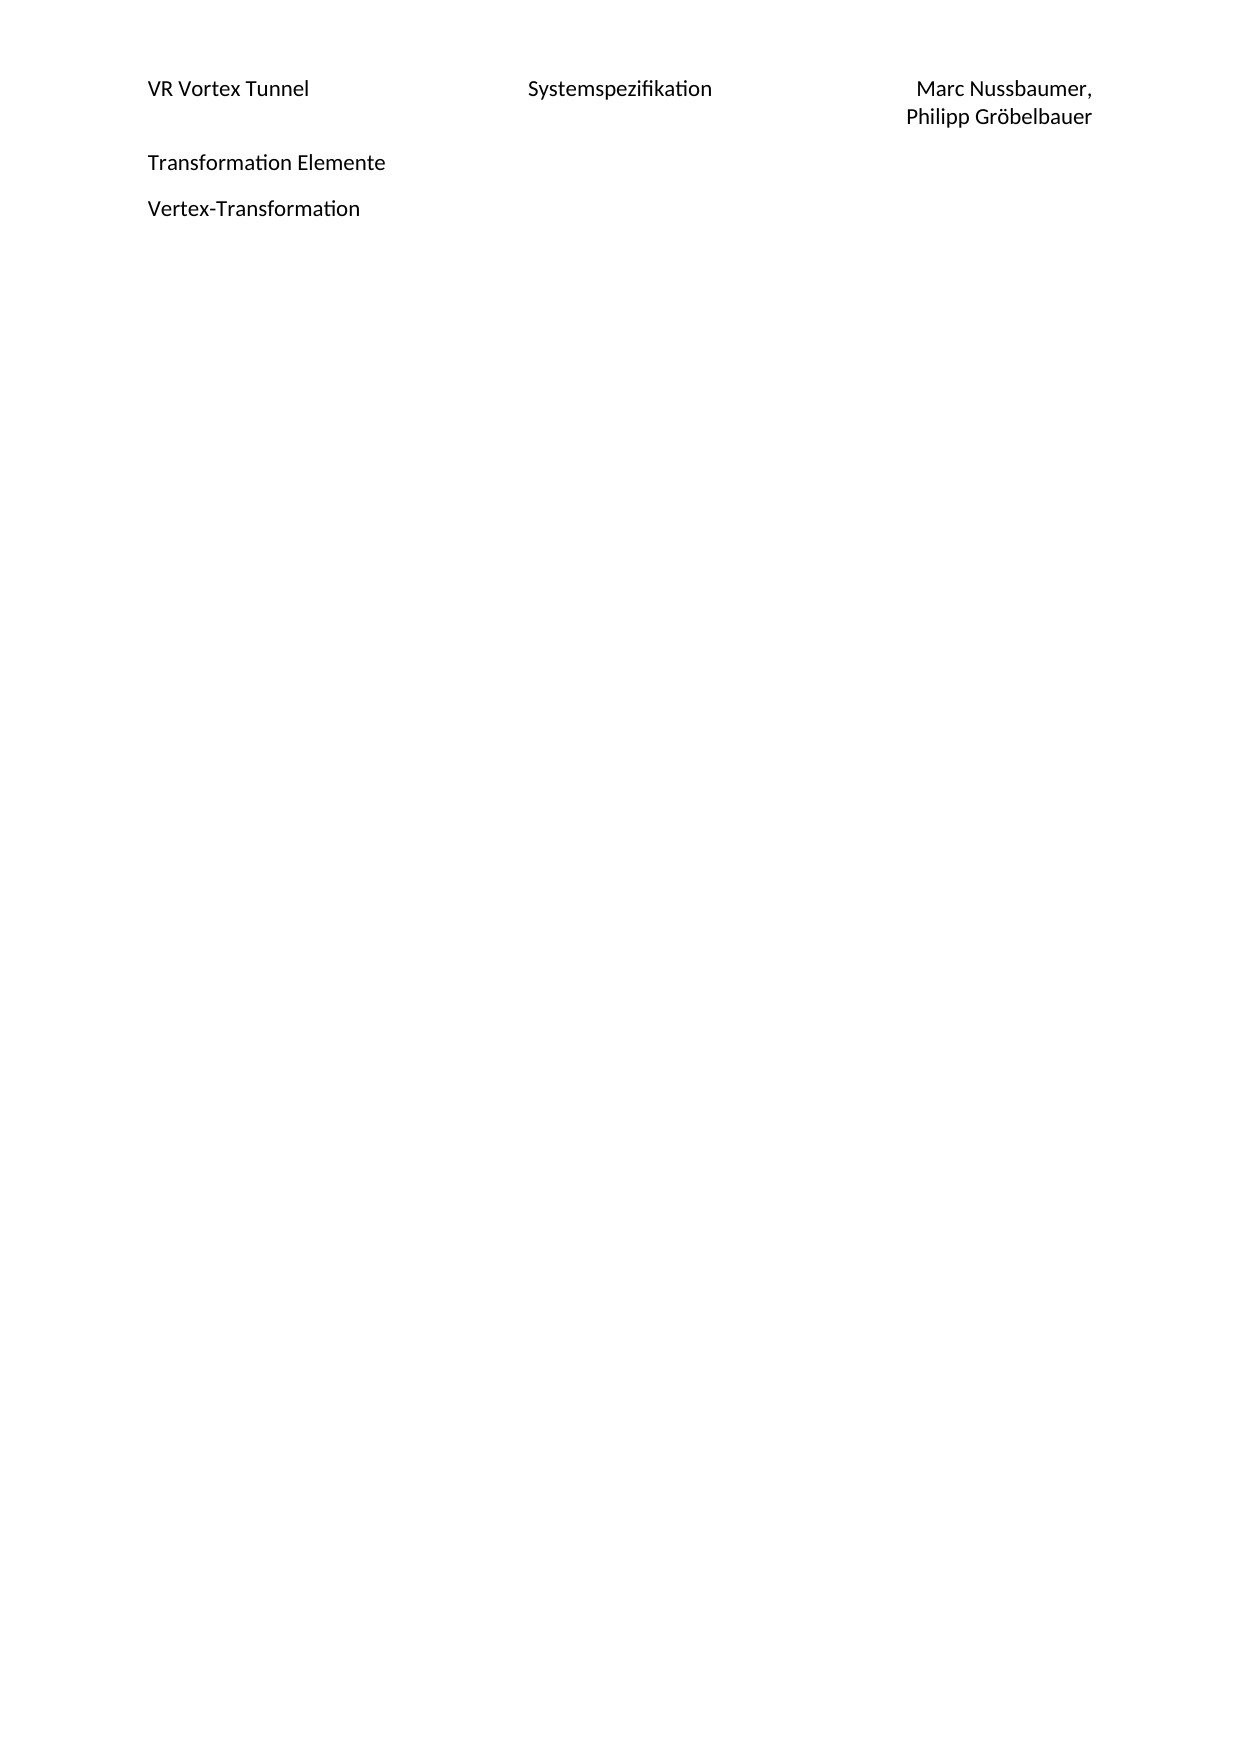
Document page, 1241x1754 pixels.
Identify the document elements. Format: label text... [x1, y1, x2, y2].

text Transformation Elemente [148, 148, 1093, 176]
text Vertex-Transformation [148, 194, 1093, 222]
